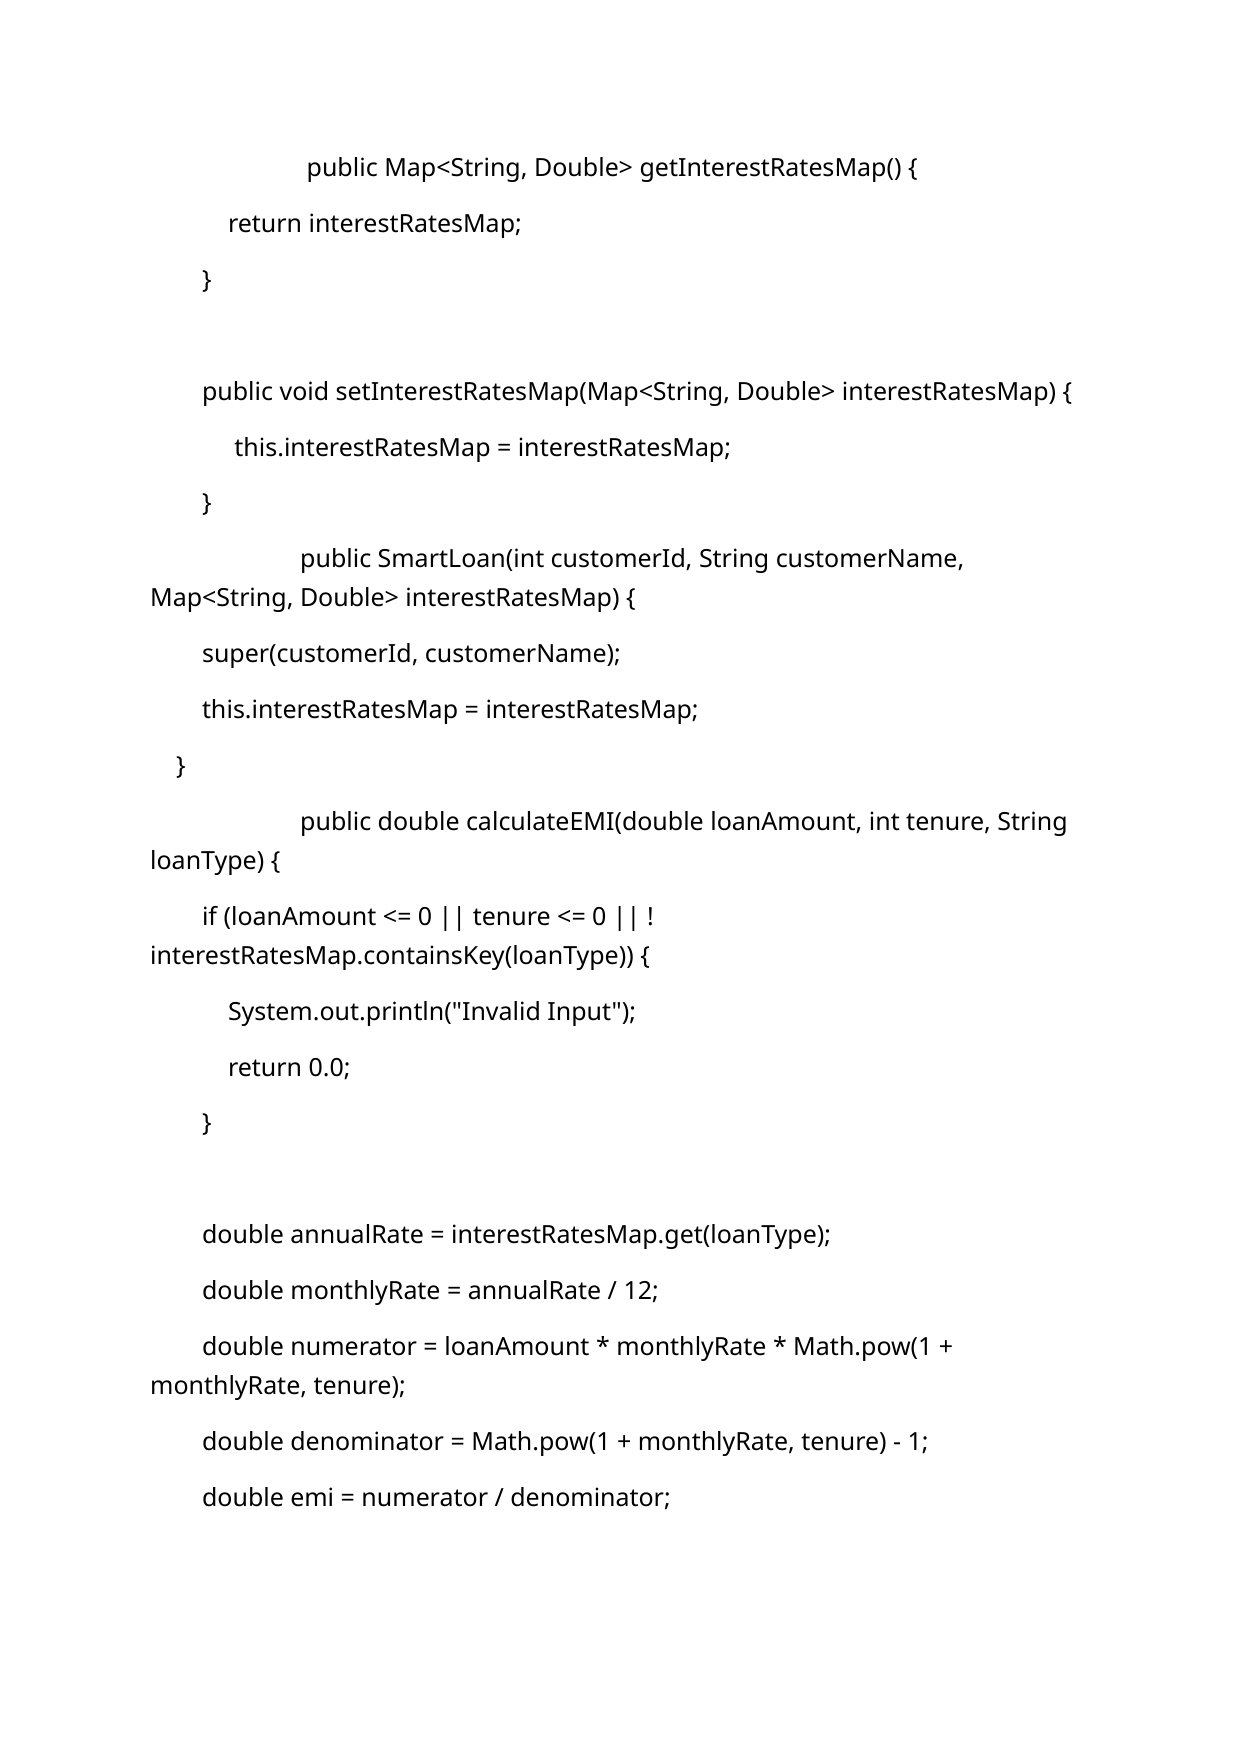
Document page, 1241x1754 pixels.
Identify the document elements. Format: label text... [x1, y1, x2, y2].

text public SmartLoan(int customerId, String customerName, Map<String, Double> interestRatesMap) { [150, 541, 1090, 614]
text double annualRate = interestRatesMap.get(loanType); [150, 1217, 1090, 1251]
text super(customerId, customerName); [150, 636, 1090, 670]
text return 0.0; [150, 1049, 1090, 1083]
text public double calculateEMI(double loanAmount, int tenure, String loanType) { [150, 803, 1090, 877]
text this.interestRatesMap = interestRatesMap; [150, 692, 1090, 726]
text } [150, 485, 1090, 519]
text if (loanAmount <= 0 || tenure <= 0 || !interestRatesMap.containsKey(loanType)) { [150, 898, 1090, 972]
text return interestRatesMap; [150, 206, 1090, 240]
text } [150, 1105, 1090, 1139]
text public void setInterestRatesMap(Map<String, Double> interestRatesMap) { [150, 373, 1090, 407]
text public Map<String, Double> getInterestRatesMap() { [150, 150, 1090, 184]
text double emi = numerator / denominator; [150, 1479, 1090, 1513]
text double monthlyRate = annualRate / 12; [150, 1272, 1090, 1307]
text double denominator = Math.pow(1 + monthlyRate, tenure) - 1; [150, 1423, 1090, 1457]
text } [150, 262, 1090, 296]
text this.interestRatesMap = interestRatesMap; [150, 429, 1090, 463]
text System.out.println("Invalid Input"); [150, 993, 1090, 1027]
text double numerator = loanAmount * monthlyRate * Math.pow(1 + monthlyRate, tenure); [150, 1328, 1090, 1402]
text } [150, 747, 1090, 782]
